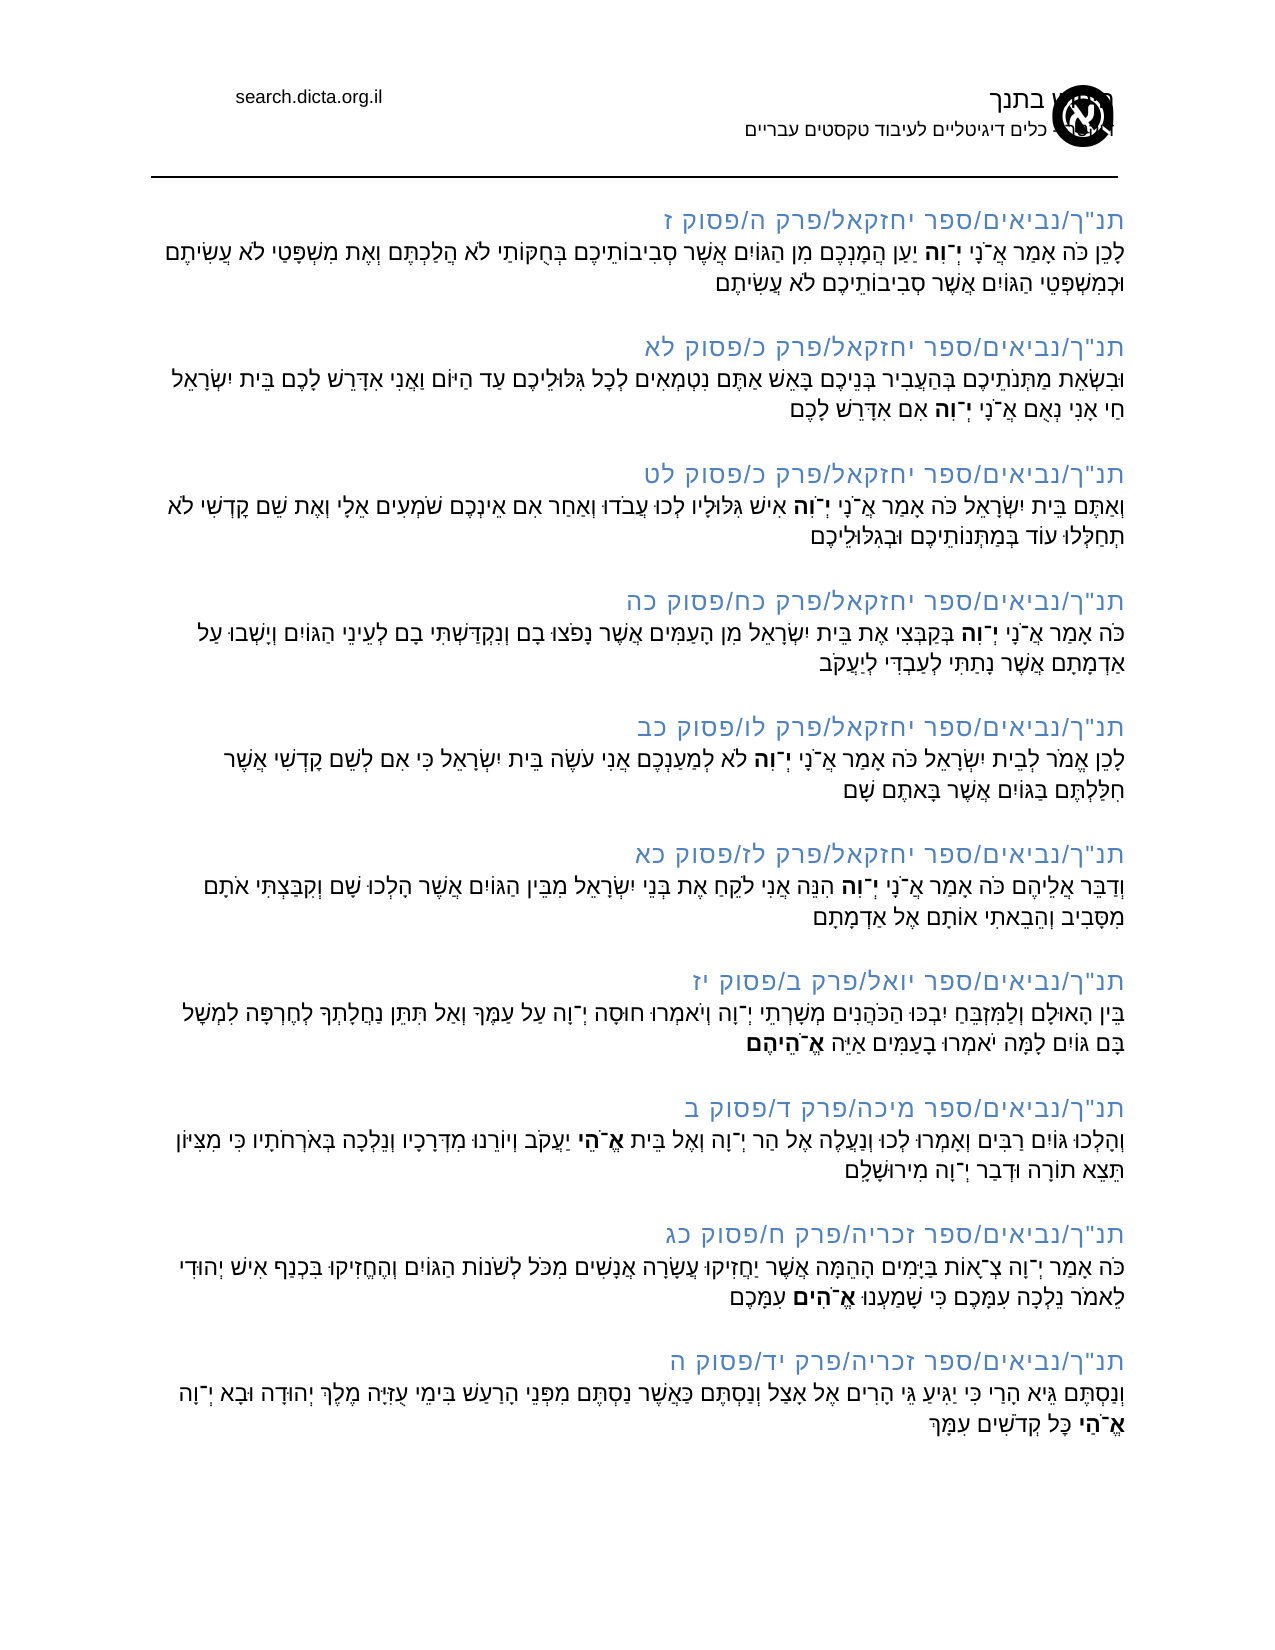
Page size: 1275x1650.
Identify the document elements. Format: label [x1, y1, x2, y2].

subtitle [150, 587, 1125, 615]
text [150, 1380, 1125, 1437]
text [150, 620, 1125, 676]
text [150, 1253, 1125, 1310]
picture [1052, 85, 1114, 147]
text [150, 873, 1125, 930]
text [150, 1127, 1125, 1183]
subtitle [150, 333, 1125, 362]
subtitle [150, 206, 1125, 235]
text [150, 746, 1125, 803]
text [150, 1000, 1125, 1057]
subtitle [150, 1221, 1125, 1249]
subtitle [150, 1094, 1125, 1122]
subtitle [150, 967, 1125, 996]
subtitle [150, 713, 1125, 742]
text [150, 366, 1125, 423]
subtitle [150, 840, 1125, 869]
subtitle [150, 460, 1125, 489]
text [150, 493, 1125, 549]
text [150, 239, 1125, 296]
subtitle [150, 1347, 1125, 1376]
